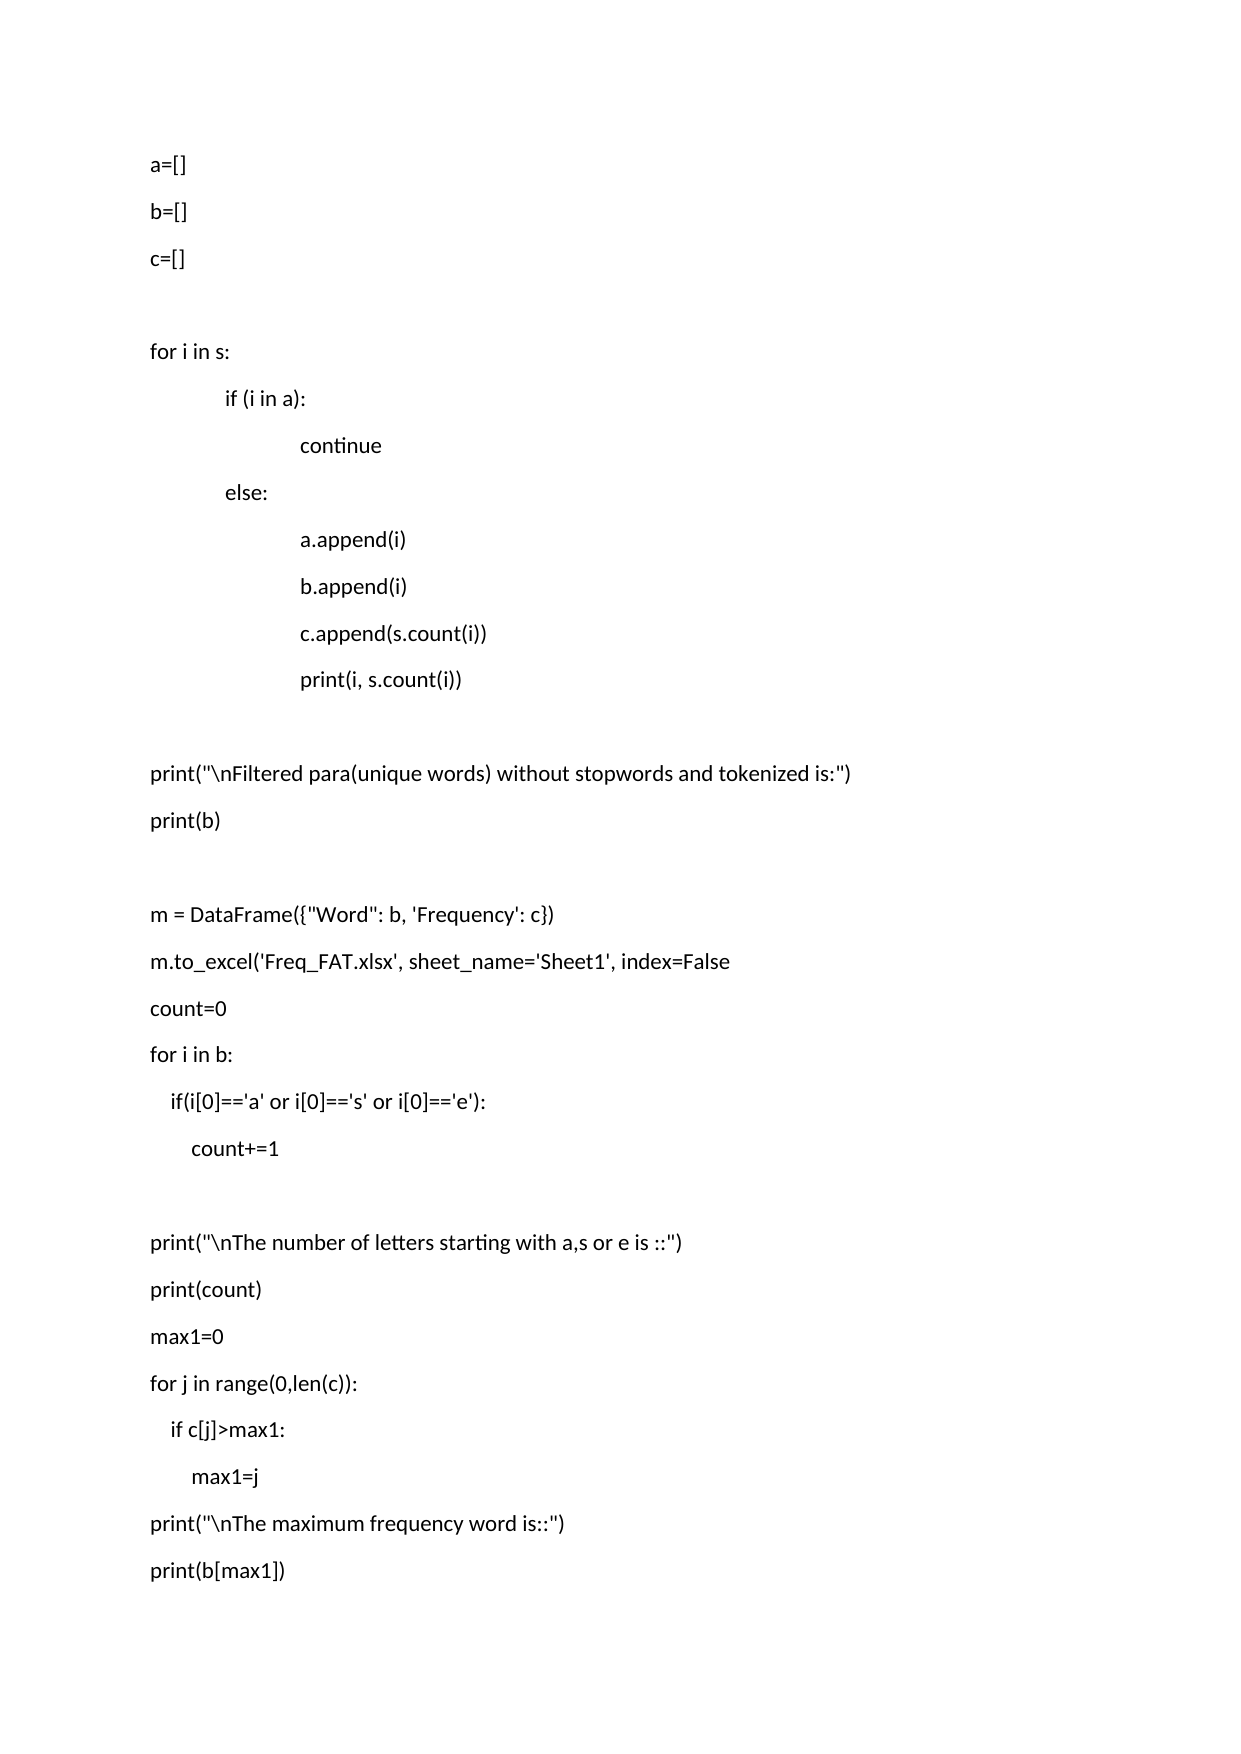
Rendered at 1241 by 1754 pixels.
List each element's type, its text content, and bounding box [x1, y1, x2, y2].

text if (i in a): [150, 384, 1090, 412]
text for j in range(0,len(c)): [150, 1369, 1090, 1397]
text print("\nThe number of letters starting with a,s or e is ::") [150, 1228, 1090, 1256]
text for i in b: [150, 1041, 1090, 1069]
text for i in s: [150, 337, 1090, 366]
text continue [150, 431, 1090, 459]
text c.append(s.count(i)) [150, 619, 1090, 647]
text m = DataFrame({"Word": b, 'Frequency': c}) [150, 900, 1090, 928]
text max1=j [150, 1462, 1090, 1491]
text m.to_excel('Freq_FAT.xlsx', sheet_name='Sheet1', index=False [150, 947, 1090, 975]
text print(i, s.count(i)) [150, 666, 1090, 694]
text print(count) [150, 1275, 1090, 1303]
text b.append(i) [150, 572, 1090, 600]
text if c[j]>max1: [150, 1416, 1090, 1444]
text else: [150, 478, 1090, 506]
text count=0 [150, 994, 1090, 1022]
text print("\nThe maximum frequency word is::") [150, 1509, 1090, 1537]
text print("\nFiltered para(unique words) without stopwords and tokenized is:") [150, 759, 1090, 787]
text a.append(i) [150, 525, 1090, 553]
text c=[] [150, 244, 1090, 272]
text a=[] [150, 150, 1090, 178]
text max1=0 [150, 1322, 1090, 1350]
text if(i[0]=='a' or i[0]=='s' or i[0]=='e'): [150, 1087, 1090, 1116]
text print(b) [150, 806, 1090, 834]
text count+=1 [150, 1134, 1090, 1162]
text print(b[max1]) [150, 1556, 1090, 1584]
text b=[] [150, 197, 1090, 225]
